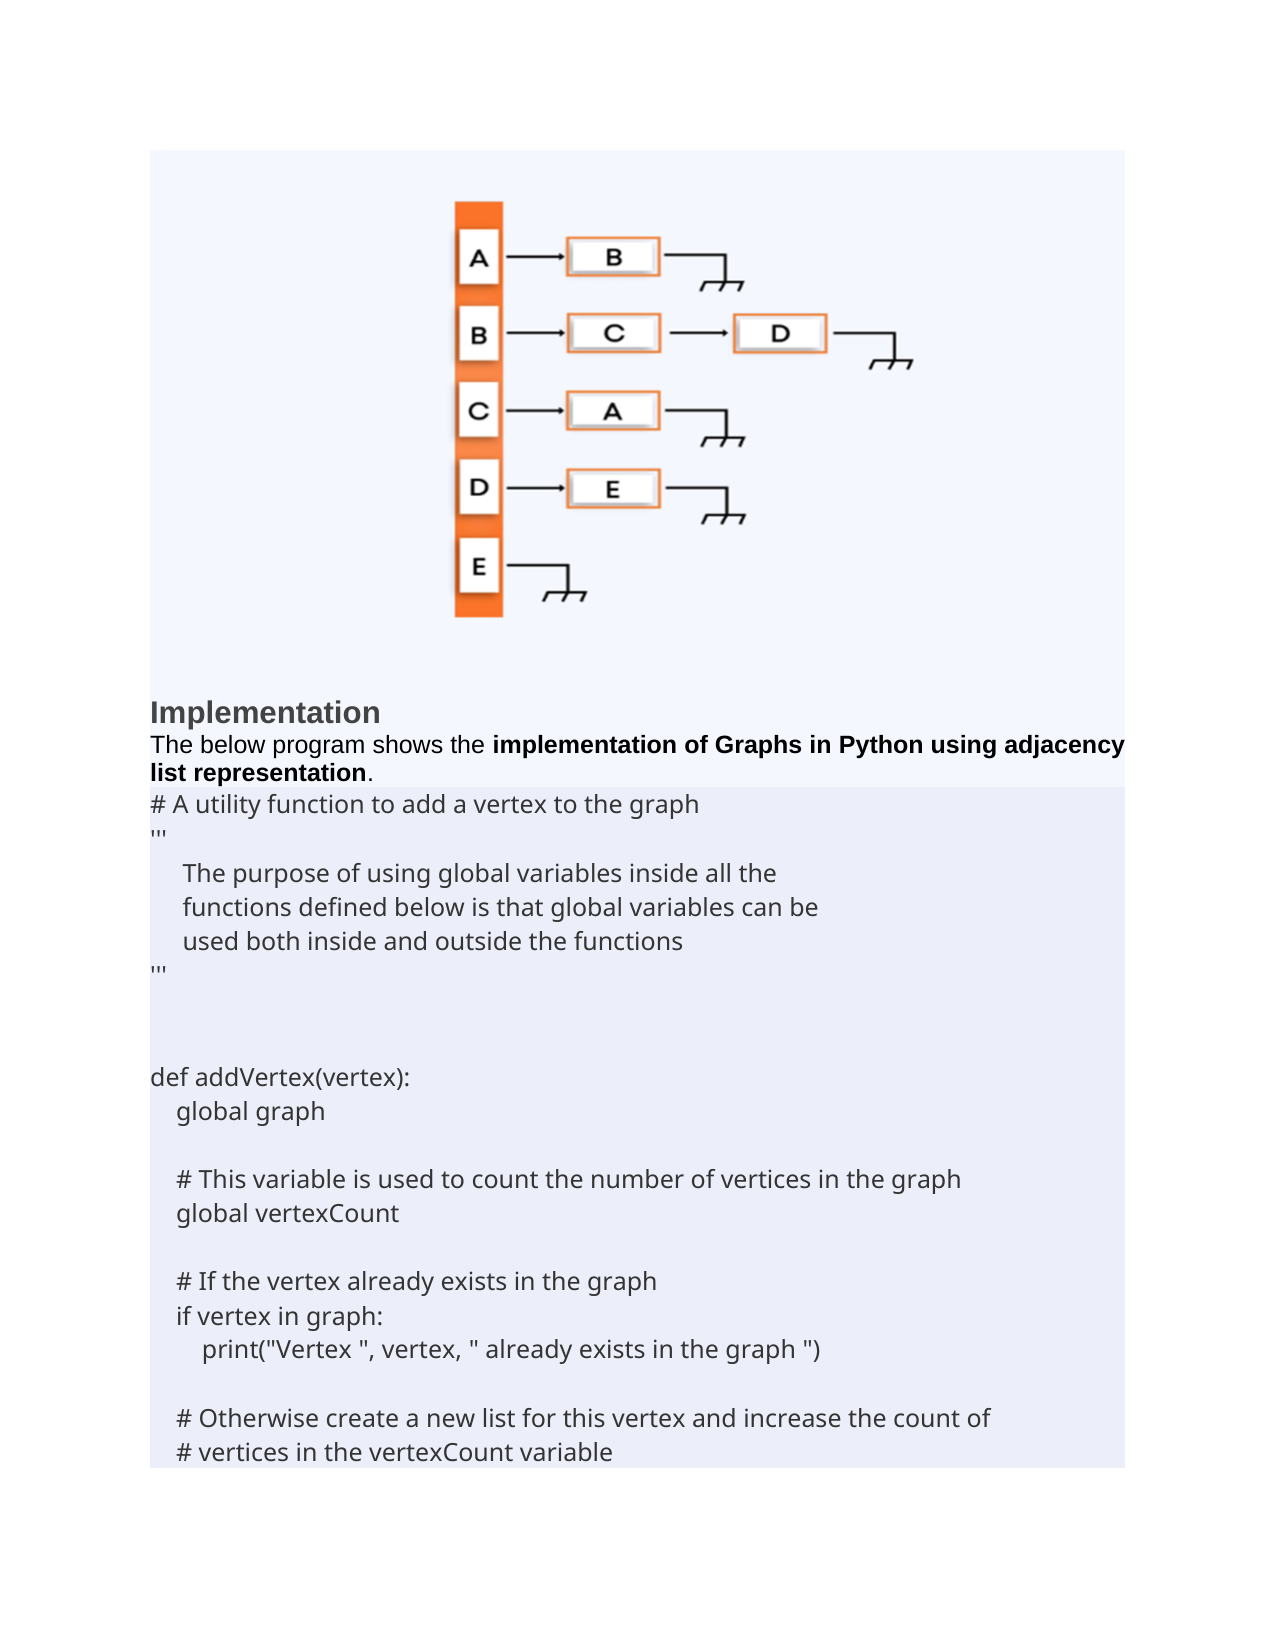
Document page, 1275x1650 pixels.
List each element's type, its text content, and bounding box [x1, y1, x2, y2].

text if vertex in graph: [150, 1298, 1125, 1332]
text ''' [150, 821, 1125, 855]
text ''' [150, 957, 1125, 992]
text The below program shows the implementation of Graphs in Python using adjacency list representation. [150, 730, 1125, 787]
text print("Vertex ", vertex, " already exists in the graph ") [150, 1332, 1125, 1366]
picture [150, 150, 1044, 665]
text global vertexCount [150, 1196, 1125, 1230]
text Implementation [150, 694, 1125, 730]
text # If the vertex already exists in the graph [150, 1264, 1125, 1298]
text functions defined below is that global variables can be [150, 889, 1125, 923]
text # vertices in the vertexCount variable [150, 1434, 1125, 1468]
text def addVertex(vertex): [150, 1060, 1125, 1094]
text # A utility function to add a vertex to the graph [150, 787, 1125, 821]
text used both inside and outside the functions [150, 923, 1125, 957]
text # This variable is used to count the number of vertices in the graph [150, 1162, 1125, 1196]
text The purpose of using global variables inside all the [150, 855, 1125, 889]
text global graph [150, 1094, 1125, 1128]
text # Otherwise create a new list for this vertex and increase the count of [150, 1400, 1125, 1434]
